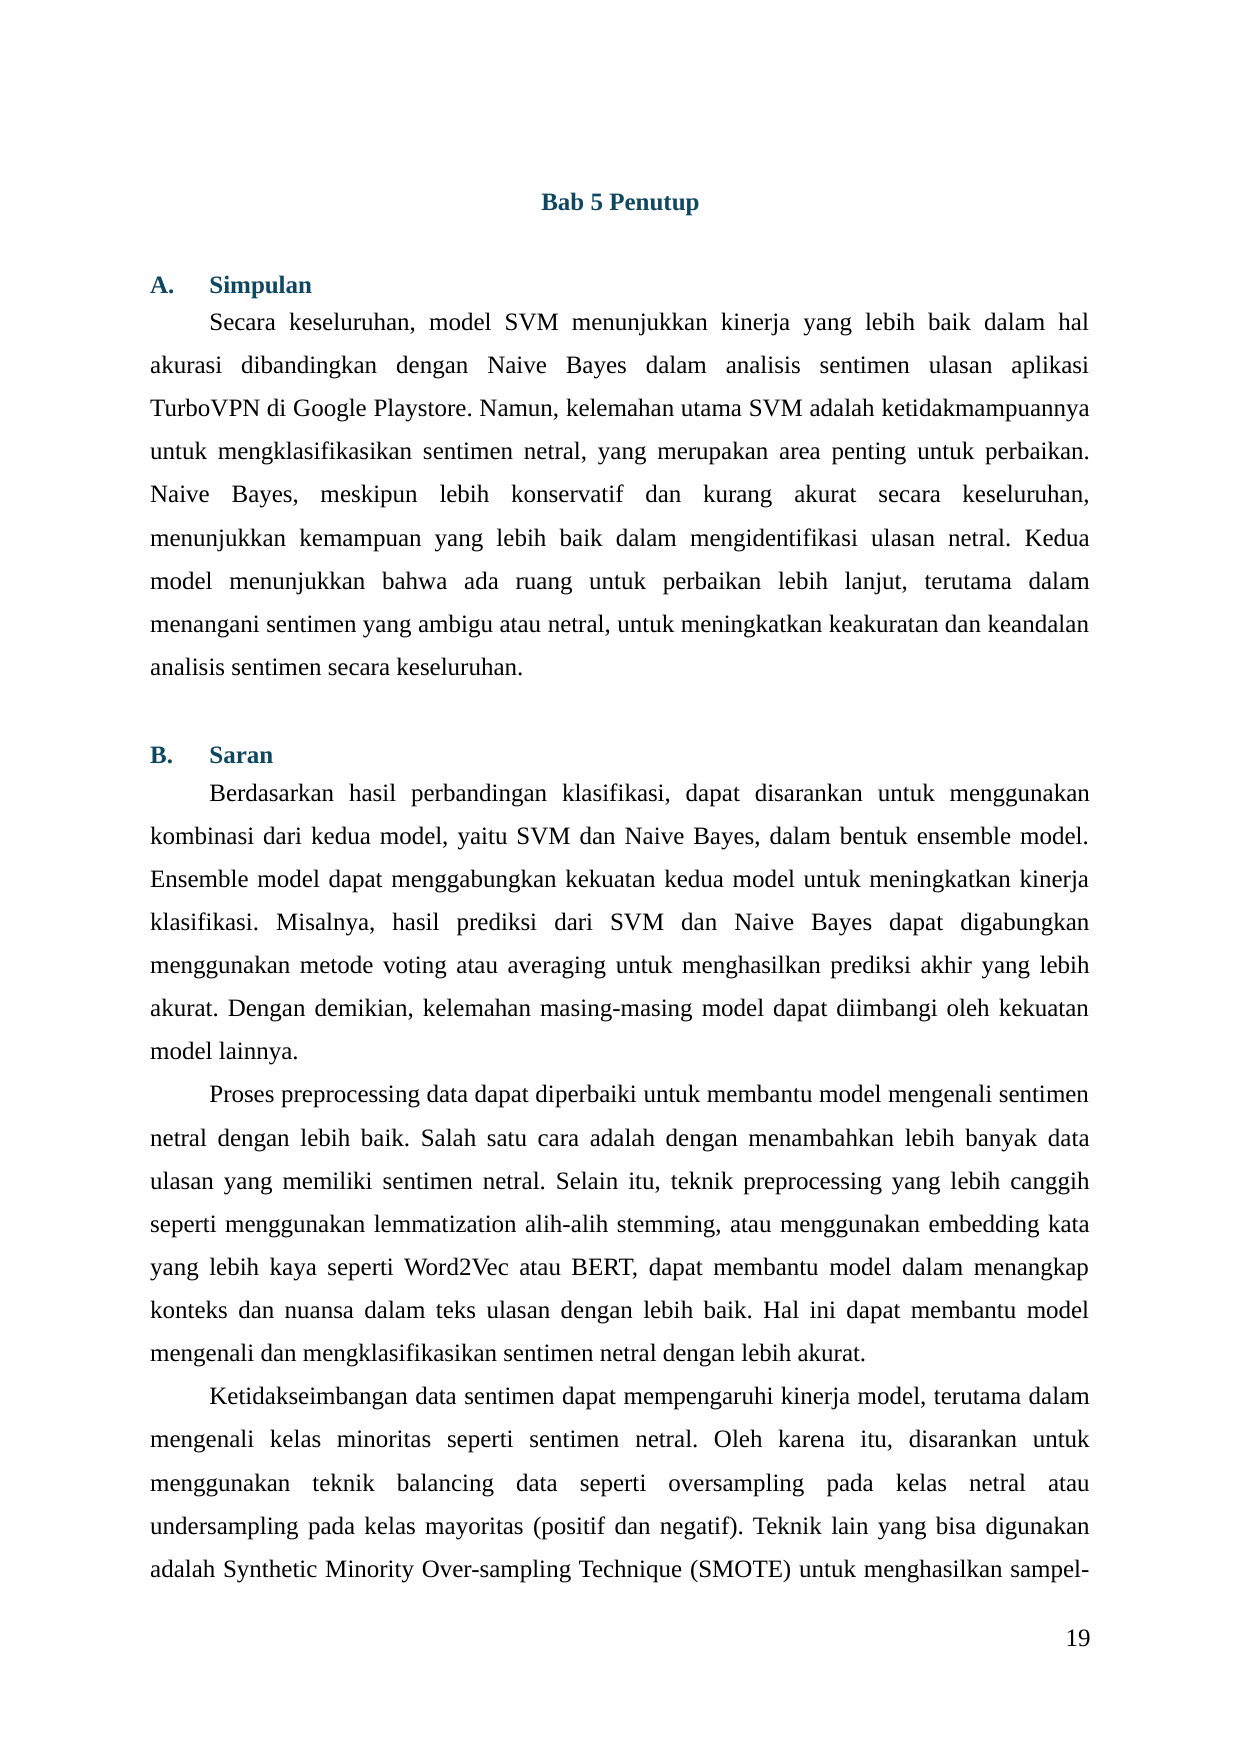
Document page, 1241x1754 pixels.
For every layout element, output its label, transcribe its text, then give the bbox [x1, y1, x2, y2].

text Secara keseluruhan, model SVM menunjukkan kinerja yang lebih baik dalam hal akurasi dibandingkan dengan Naive Bayes dalam analisis sentimen ulasan aplikasi TurboVPN di Google Playstore. Namun, kelemahan utama SVM adalah ketidakmampuannya untuk mengklasifikasikan sentimen netral, yang merupakan area penting untuk perbaikan. Naive Bayes, meskipun lebih konservatif dan kurang akurat secara keseluruhan, menunjukkan kemampuan yang lebih baik dalam mengidentifikasi ulasan netral. Kedua model menunjukkan bahwa ada ruang untuk perbaikan lebih lanjut, terutama dalam menangani sentimen yang ambigu atau netral, untuk meningkatkan keakuratan dan keandalan analisis sentimen secara keseluruhan. [150, 307, 1090, 681]
subtitle Bab 5 Penutup [150, 187, 1090, 216]
text Berdasarkan hasil perbandingan klasifikasi, dapat disarankan untuk menggunakan kombinasi dari kedua model, yaitu SVM dan Naive Bayes, dalam bentuk ensemble model. Ensemble model dapat menggabungkan kekuatan kedua model untuk meningkatkan kinerja klasifikasi. Misalnya, hasil prediksi dari SVM dan Naive Bayes dapat digabungkan menggunakan metode voting atau averaging untuk menghasilkan prediksi akhir yang lebih akurat. Dengan demikian, kelemahan masing-masing model dapat diimbangi oleh kekuatan model lainnya. [150, 778, 1090, 1065]
text Proses preprocessing data dapat diperbaiki untuk membantu model mengenali sentimen netral dengan lebih baik. Salah satu cara adalah dengan menambahkan lebih banyak data ulasan yang memiliki sentimen netral. Selain itu, teknik preprocessing yang lebih canggih seperti menggunakan lemmatization alih-alih stemming, atau menggunakan embedding kata yang lebih kaya seperti Word2Vec atau BERT, dapat membantu model dalam menangkap konteks dan nuansa dalam teks ulasan dengan lebih baik. Hal ini dapat membantu model mengenali dan mengklasifikasikan sentimen netral dengan lebih akurat. [150, 1079, 1090, 1367]
subtitle Saran [150, 741, 1090, 769]
subtitle Simpulan [150, 270, 1090, 299]
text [150, 1381, 1090, 1583]
